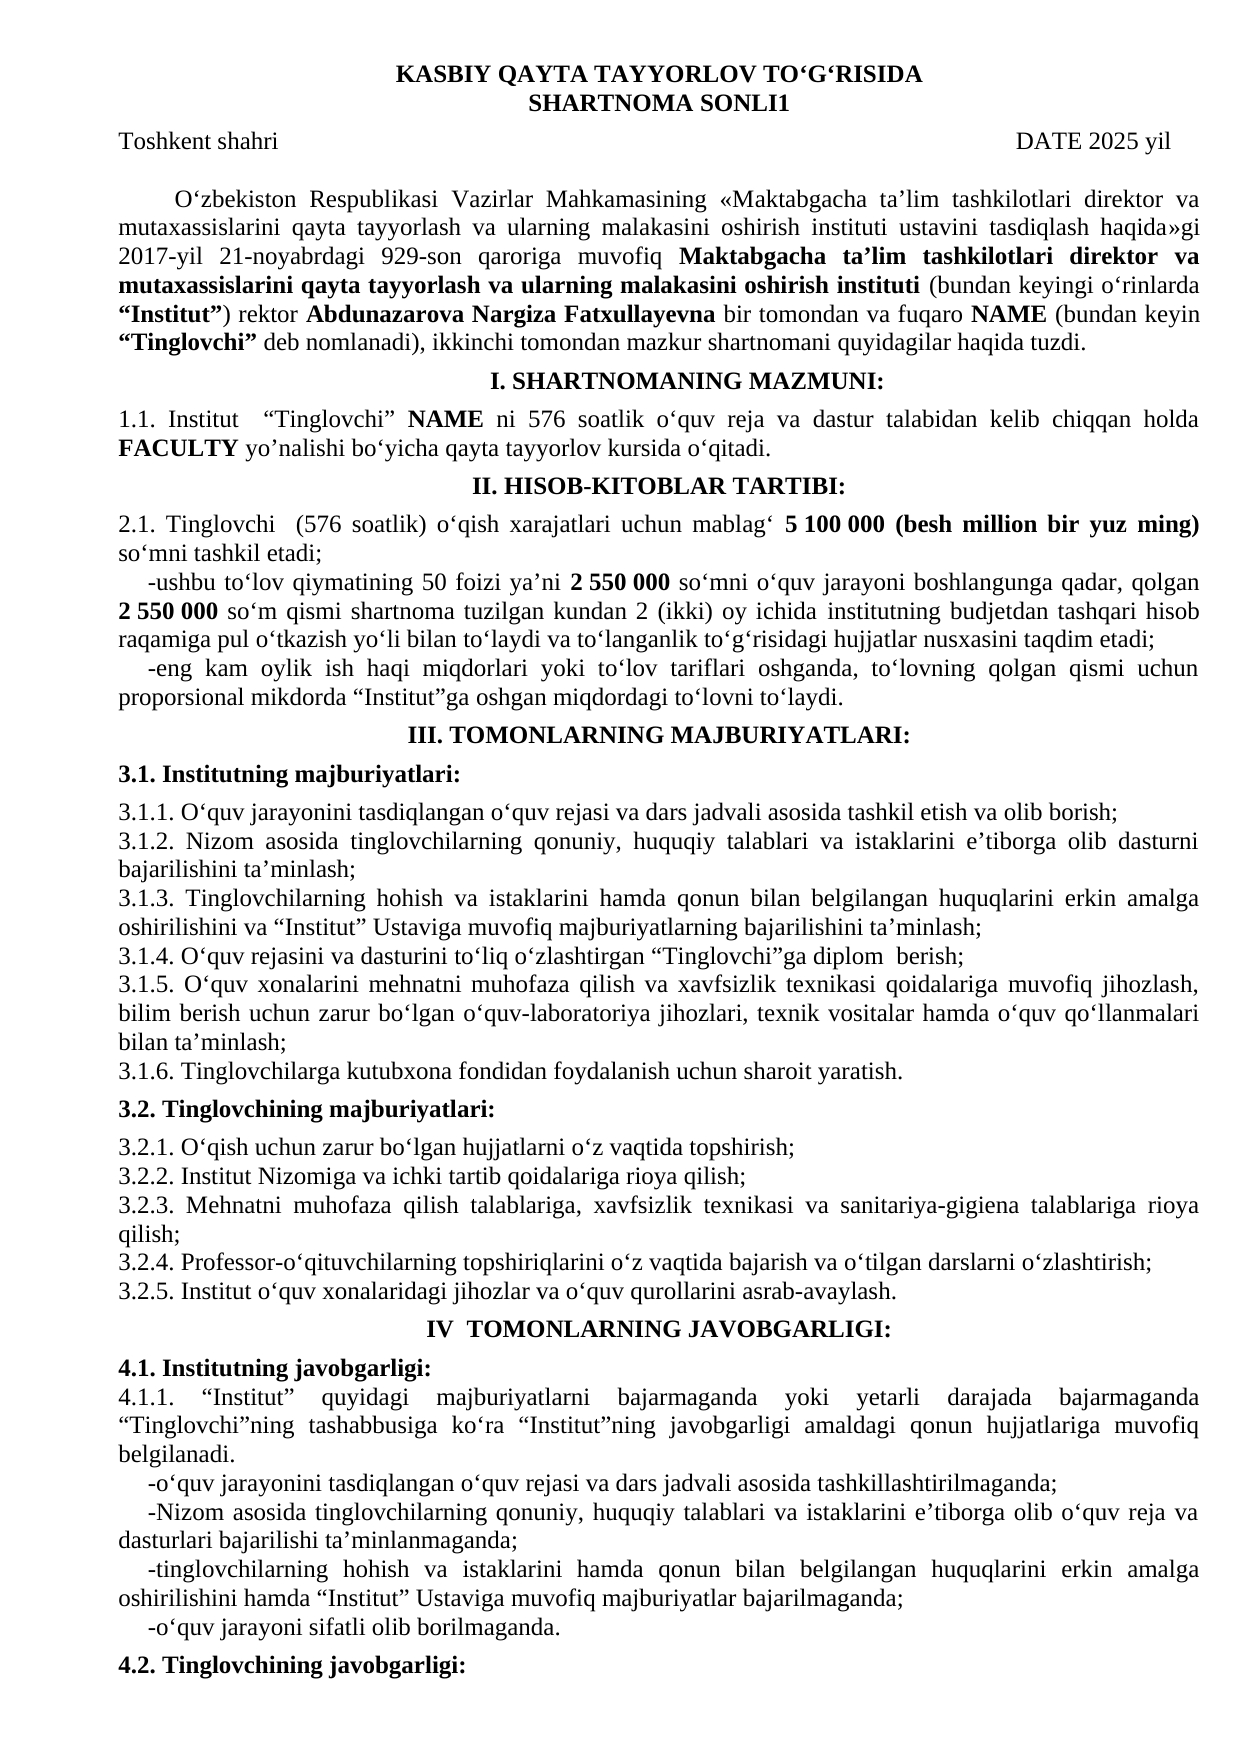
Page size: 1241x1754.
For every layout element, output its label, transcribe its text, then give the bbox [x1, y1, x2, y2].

text IV TOMONLARNING JAVOBGARLIGI: [118, 1314, 1200, 1343]
text 3.1.5. O‘quv xonalarini mehnatni muhofaza qilish va xavfsizlik texnikasi qoidalariga muvofiq jihozlash, bilim berish uchun zarur bo‘lgan o‘quv-laboratoriya jihozlari, texnik vositalar hamda o‘quv qo‘llanmalari bilan ta’minlash; [118, 969, 1200, 1056]
text 3.2.3. Mehnatni muhofaza qilish talablariga, xavfsizlik texnikasi va sanitariya-gigiena talablariga rioya qilish; [118, 1190, 1200, 1247]
text II. HISOB-KITOBLAR TARTIBI: [118, 471, 1200, 500]
text 3.2.1. O‘qish uchun zarur bo‘lgan hujjatlarni o‘z vaqtida topshirish; [118, 1132, 1200, 1161]
text 3.2.2. Institut Nizomiga va ichki tartib qoidalariga rioya qilish; [118, 1161, 1200, 1190]
text -o‘quv jarayonini tasdiqlangan o‘quv rejasi va dars jadvali asosida tashkillashtirilmaganda; [118, 1468, 1200, 1497]
text 3.1.1. O‘quv jarayonini tasdiqlangan o‘quv rejasi va dars jadvali asosida tashkil etish va olib borish; [118, 797, 1200, 826]
text 2.1. Tinglovchi (576 soatlik) o‘qish xarajatlari uchun mablag‘ 5 100 000 (besh million bir yuz ming) so‘mni tashkil etadi; [118, 509, 1200, 567]
text -o‘quv jarayoni sifatli olib borilmaganda. [118, 1612, 1200, 1640]
text Toshkent shahri DATE 2025 yil [118, 126, 1200, 184]
text 4.2. Tinglovchining javobgarligi: [118, 1650, 1200, 1679]
text -eng kam oylik ish haqi miqdorlari yoki to‘lov tariflari oshganda, to‘lovning qolgan qismi uchun proporsional mikdorda “Institut”ga oshgan miqdordagi to‘lovni to‘laydi. [118, 653, 1200, 711]
text III. TOMONLARNING MAJBURIYATLARI: [118, 720, 1200, 749]
text 4.1.1. “Institut” quyidagi majburiyatlarni bajarmaganda yoki yetarli darajada bajarmaganda “Tinglovchi”ning tashabbusiga ko‘ra “Institut”ning javobgarligi amaldagi qonun hujjatlariga muvofiq belgilanadi. [118, 1382, 1200, 1468]
text -ushbu to‘lov qiymatining 50 foizi ya’ni 2 550 000 so‘mni o‘quv jarayoni boshlangunga qadar, qolgan 2 550 000 so‘m qismi shartnoma tuzilgan kundan 2 (ikki) oy ichida institutning budjetdan tashqari hisob raqamiga pul o‘tkazish yo‘li bilan to‘laydi va to‘langanlik to‘g‘risidagi hujjatlar nusxasini taqdim etadi; [118, 567, 1200, 653]
text 3.1.2. Nizom asosida tinglovchilarning qonuniy, huquqiy talablari va istaklarini e’tiborga olib dasturni bajarilishini ta’minlash; [118, 826, 1200, 883]
text 4.1. Institutning javobgarligi: [118, 1353, 1200, 1382]
text O‘zbekiston Respublikasi Vazirlar Mahkamasining «Maktabgacha ta’lim tashkilotlari direktor va mutaxassislarini qayta tayyorlash va ularning malakasini oshirish instituti ustavini tasdiqlash haqida»gi 2017-yil 21-noyabrdagi 929-son qaroriga muvofiq Maktabgacha ta’lim tashkilotlari direktor va mutaxassislarini qayta tayyorlash va ularning malakasini oshirish instituti (bundan keyingi o‘rinlarda “Institut”) rektor Abdunazarova Nargiza Fatxullayevna bir tomondan va fuqaro NAME (bundan keyin “Tinglovchi” deb nomlanadi), ikkinchi tomondan mazkur shartnomani quyidagilar haqida tuzdi. [118, 184, 1200, 356]
text I. SHARTNOMANING MAZMUNI: [118, 366, 1200, 394]
text 3.1. Institutning majburiyatlari: [118, 759, 1200, 787]
text 3.2.4. Professor-o‘qituvchilarning topshiriqlarini o‘z vaqtida bajarish va o‘tilgan darslarni o‘zlashtirish; [118, 1247, 1200, 1276]
text -tinglovchilarning hohish va istaklarini hamda qonun bilan belgilangan huquqlarini erkin amalga oshirilishini hamda “Institut” Ustaviga muvofiq majburiyatlar bajarilmaganda; [118, 1554, 1200, 1612]
text 3.1.6. Tinglovchilarga kutubxona fondidan foydalanish uchun sharoit yaratish. [118, 1056, 1200, 1084]
text SHARTNOMA SONLI1 [118, 88, 1200, 117]
text KASBIY QAYTA TAYYORLOV TO‘G‘RISIDA [118, 59, 1200, 88]
text 3.2.5. Institut o‘quv xonalaridagi jihozlar va o‘quv qurollarini asrab-avaylash. [118, 1276, 1200, 1305]
text -Nizom asosida tinglovchilarning qonuniy, huquqiy talablari va istaklarini e’tiborga olib o‘quv reja va dasturlari bajarilishi ta’minlanmaganda; [118, 1497, 1200, 1554]
text 3.1.4. O‘quv rejasini va dasturini to‘liq o‘zlashtirgan “Tinglovchi”ga diplom berish; [118, 941, 1200, 969]
text 3.2. Tinglovchining majburiyatlari: [118, 1094, 1200, 1123]
text 3.1.3. Tinglovchilarning hohish va istaklarini hamda qonun bilan belgilangan huquqlarini erkin amalga oshirilishini va “Institut” Ustaviga muvofiq majburiyatlarning bajarilishini ta’minlash; [118, 883, 1200, 941]
text 1.1. Institut “Tinglovchi” NAME ni 576 soatlik o‘quv reja va dastur talabidan kelib chiqqan holda FACULTY yo’nalishi bo‘yicha qayta tayyorlov kursida o‘qitadi. [118, 404, 1200, 462]
